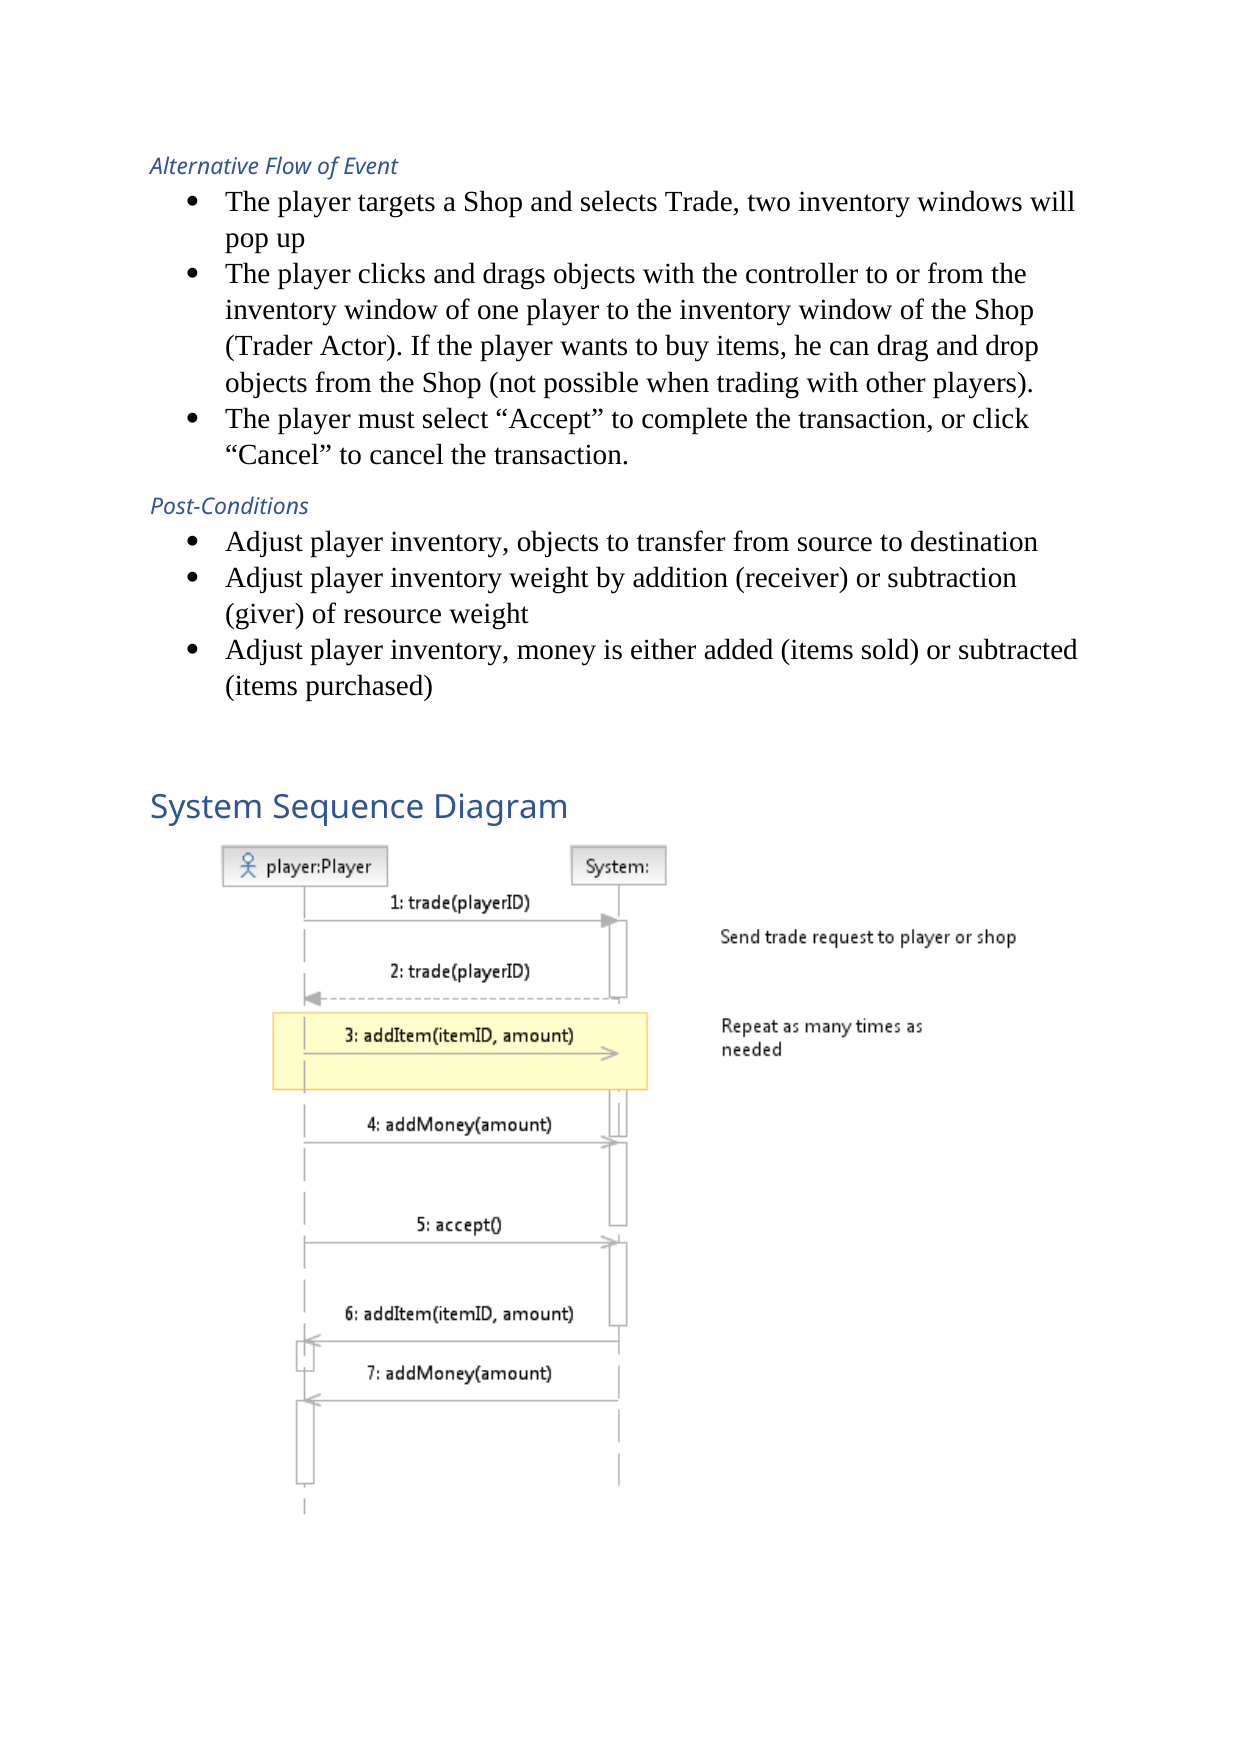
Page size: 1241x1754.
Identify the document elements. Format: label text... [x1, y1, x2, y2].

picture [207, 831, 1033, 1530]
subtitle Post-Conditions [150, 490, 1090, 521]
list Adjust player inventory, objects to transfer from source to destination [187, 524, 1090, 557]
list Adjust player inventory weight by addition (receiver) or subtraction (giver) of resource weight [187, 560, 1090, 630]
list The player must select “Accept” to complete the transaction, or click “Cancel” to cancel the transaction. [187, 401, 1090, 471]
list Adjust player inventory, money is either added (items sold) or subtracted (items purchased) [187, 632, 1090, 702]
subtitle Alternative Flow of Event [150, 150, 1090, 181]
list The player clicks and drags objects with the controller to or from the inventory window of one player to the inventory window of the Shop (Trader Actor). If the player wants to buy items, he can drag and drop objects from the Shop (not possible when trading with other players). [187, 256, 1090, 398]
list The player targets a Shop and selects Trade, two inventory windows will pop up [187, 184, 1090, 253]
subtitle System Sequence Diagram [150, 782, 1090, 828]
